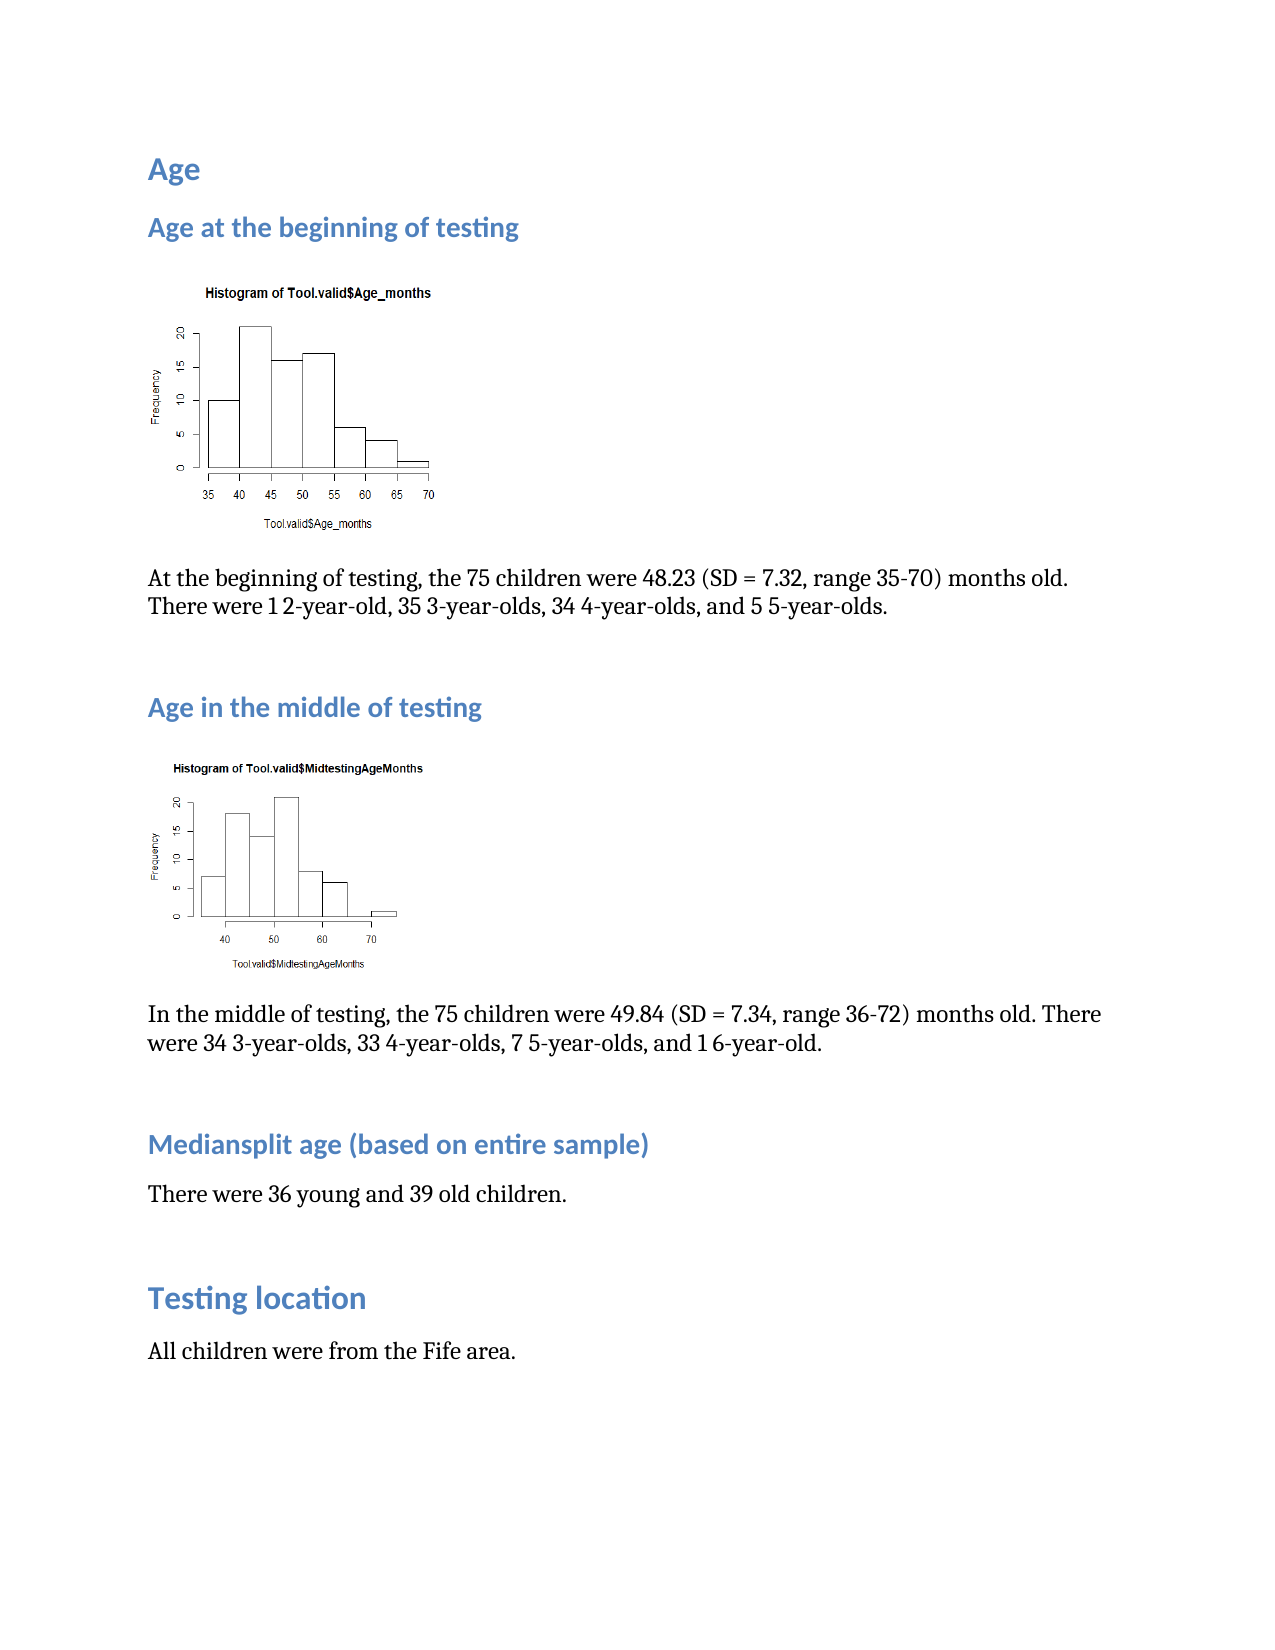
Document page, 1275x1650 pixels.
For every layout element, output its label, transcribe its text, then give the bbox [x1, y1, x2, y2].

picture [147, 743, 427, 982]
subtitle Age [148, 148, 1127, 188]
subtitle Age in the middle of testing [148, 689, 1127, 725]
subtitle Testing location [148, 1277, 1127, 1318]
subtitle Age at the beginning of testing [148, 209, 1127, 245]
text In the middle of testing, the 75 children were 49.84 (SD = 7.34, range 36-72) months old. There were 34 3-year-olds, 33 4-year-olds, 7 5-year-olds, and 1 6-year-old. [148, 1000, 1127, 1057]
text All children were from the Fife area. [148, 1337, 1127, 1366]
text There were 36 young and 39 old children. [148, 1180, 1127, 1209]
picture [147, 263, 464, 545]
subtitle Mediansplit age (based on entire sample) [148, 1126, 1127, 1161]
text At the beginning of testing, the 75 children were 48.23 (SD = 7.32, range 35-70) months old. There were 1 2-year-old, 35 3-year-olds, 34 4-year-olds, and 5 5-year-olds. [148, 563, 1127, 621]
